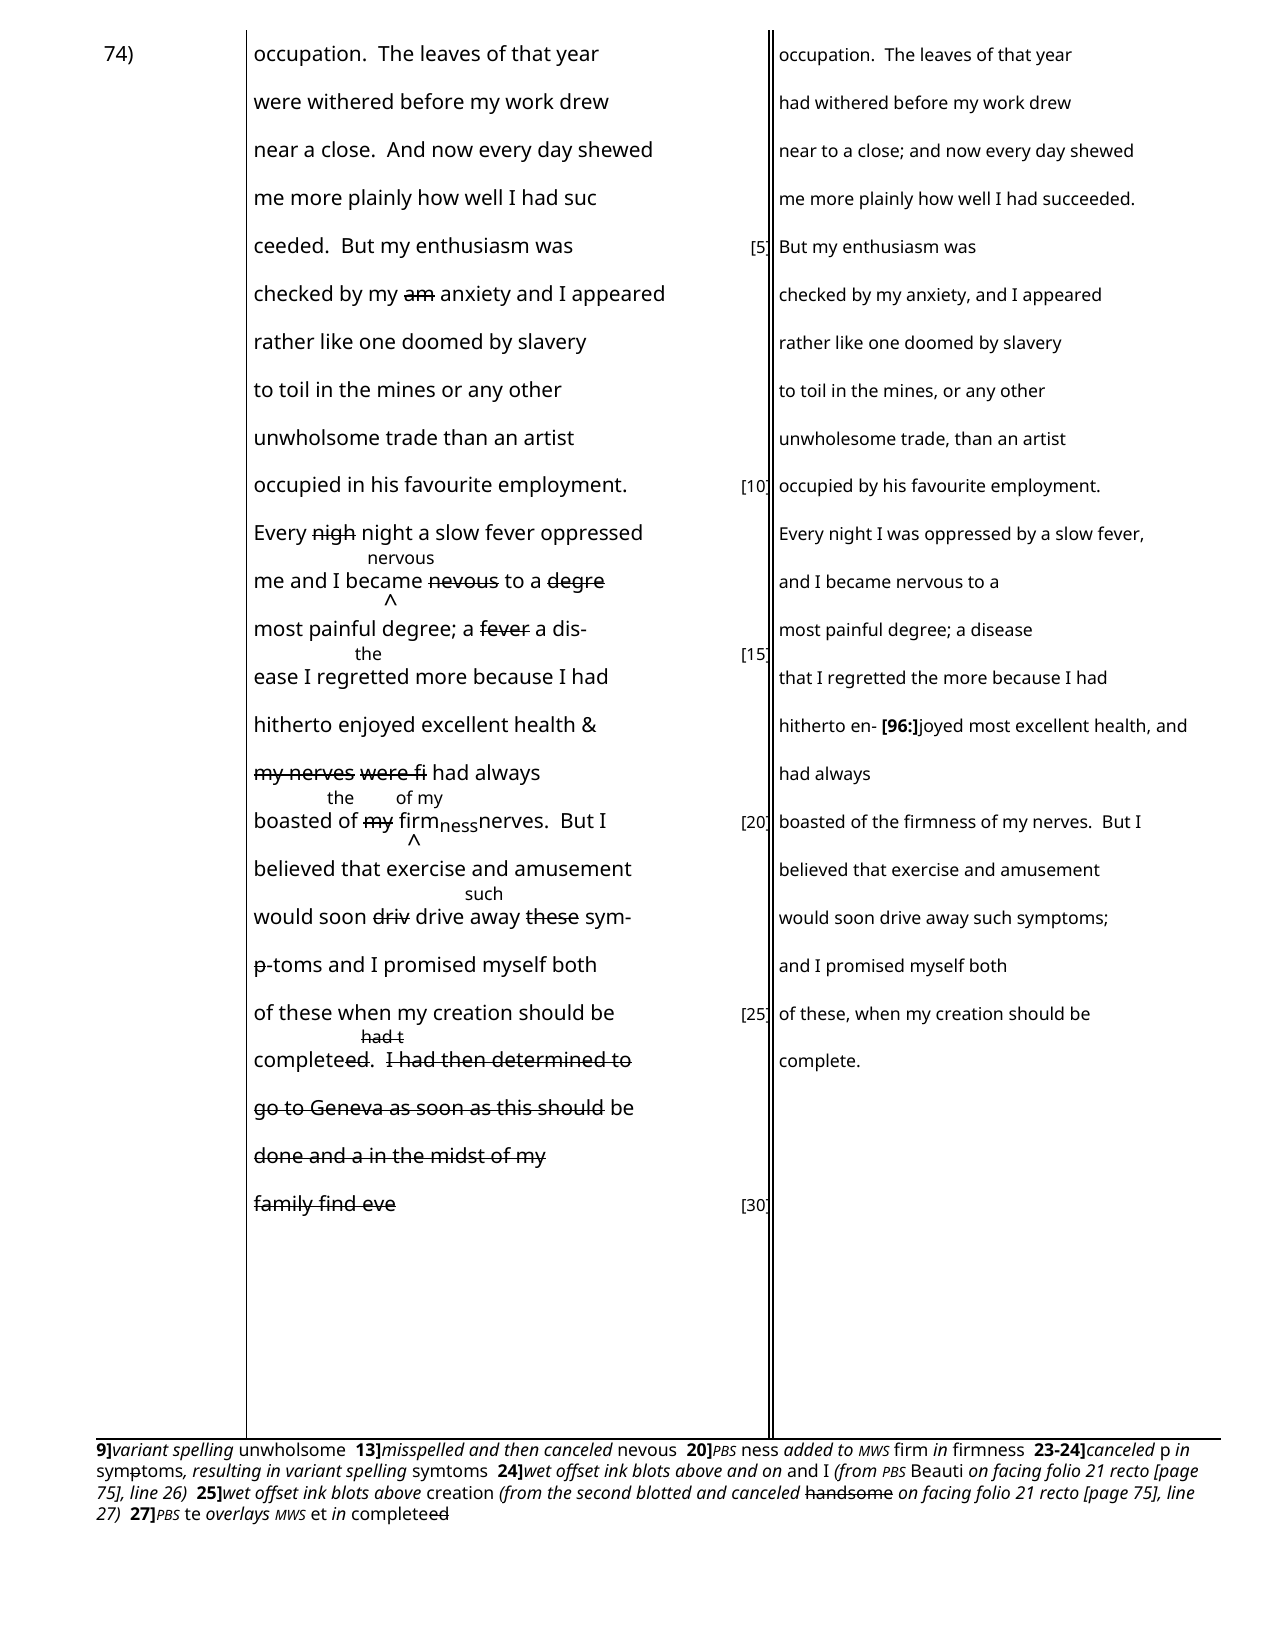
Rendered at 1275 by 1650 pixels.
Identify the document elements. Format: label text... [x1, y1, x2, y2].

table_header occupation. The leaves of that year had withered before my work drew near to a close; and now every day shewed me more plainly how well I had succeeded. But my enthusiasm was checked by my anxiety, and I appeared rather like one doomed by slavery to toil in the mines, or any other unwholesome trade, than an artist occupied by his favourite employment. Every night I was oppressed by a slow fever, and I became nervous to a most painful degree; a disease that I regretted the more because I had hitherto en- [96:]joyed most excellent health, and had always boasted of the firmness of my nerves. But I believed that exercise and amusement would soon drive away such symptoms; and I promised myself both of these, when my creation should be complete. [774, 30, 1221, 1438]
table_header occupation. The leaves of that year were withered before my work drew near a close. And now every day shewed me more plainly how well I had suc ceeded. But my enthusiasm was [5] checked by my am anxiety and I appeared rather like one doomed by slavery to toil in the mines or any other unwholsome trade than an artist occupied in his favourite employment. [10] Every nigh night a slow fever oppressed nervous me and I became nevous to a degre ^ most painful degree; a fever a dis- the [15] ease I regretted more because I had hitherto enjoyed excellent health & my nerves were fi had always the of my boasted of my firmnessnerves. But I [20] ^ believed that exercise and amusement such would soon driv drive away these sym- p-toms and I promised myself both of these when my creation should be [25] had t completeed. I had then determined to go to Geneva as soon as this should be done and a in the midst of my family find eve [30] [247, 30, 768, 1438]
table_header 74) [96, 30, 246, 1438]
text 9]variant spelling unwholsome 13]misspelled and then canceled nevous 20]pbs ness added to mws firm in firmness 23-24]canceled p in symptoms, resulting in variant spelling symtoms 24]wet offset ink blots above and on and I (from pbs Beauti on facing folio 21 recto [page 75], line 26) 25]wet offset ink blots above creation (from the second blotted and canceled handsome on facing folio 21 recto [page 75], line 27) 27]pbs te overlays mws et in completeed [96, 1440, 1221, 1524]
